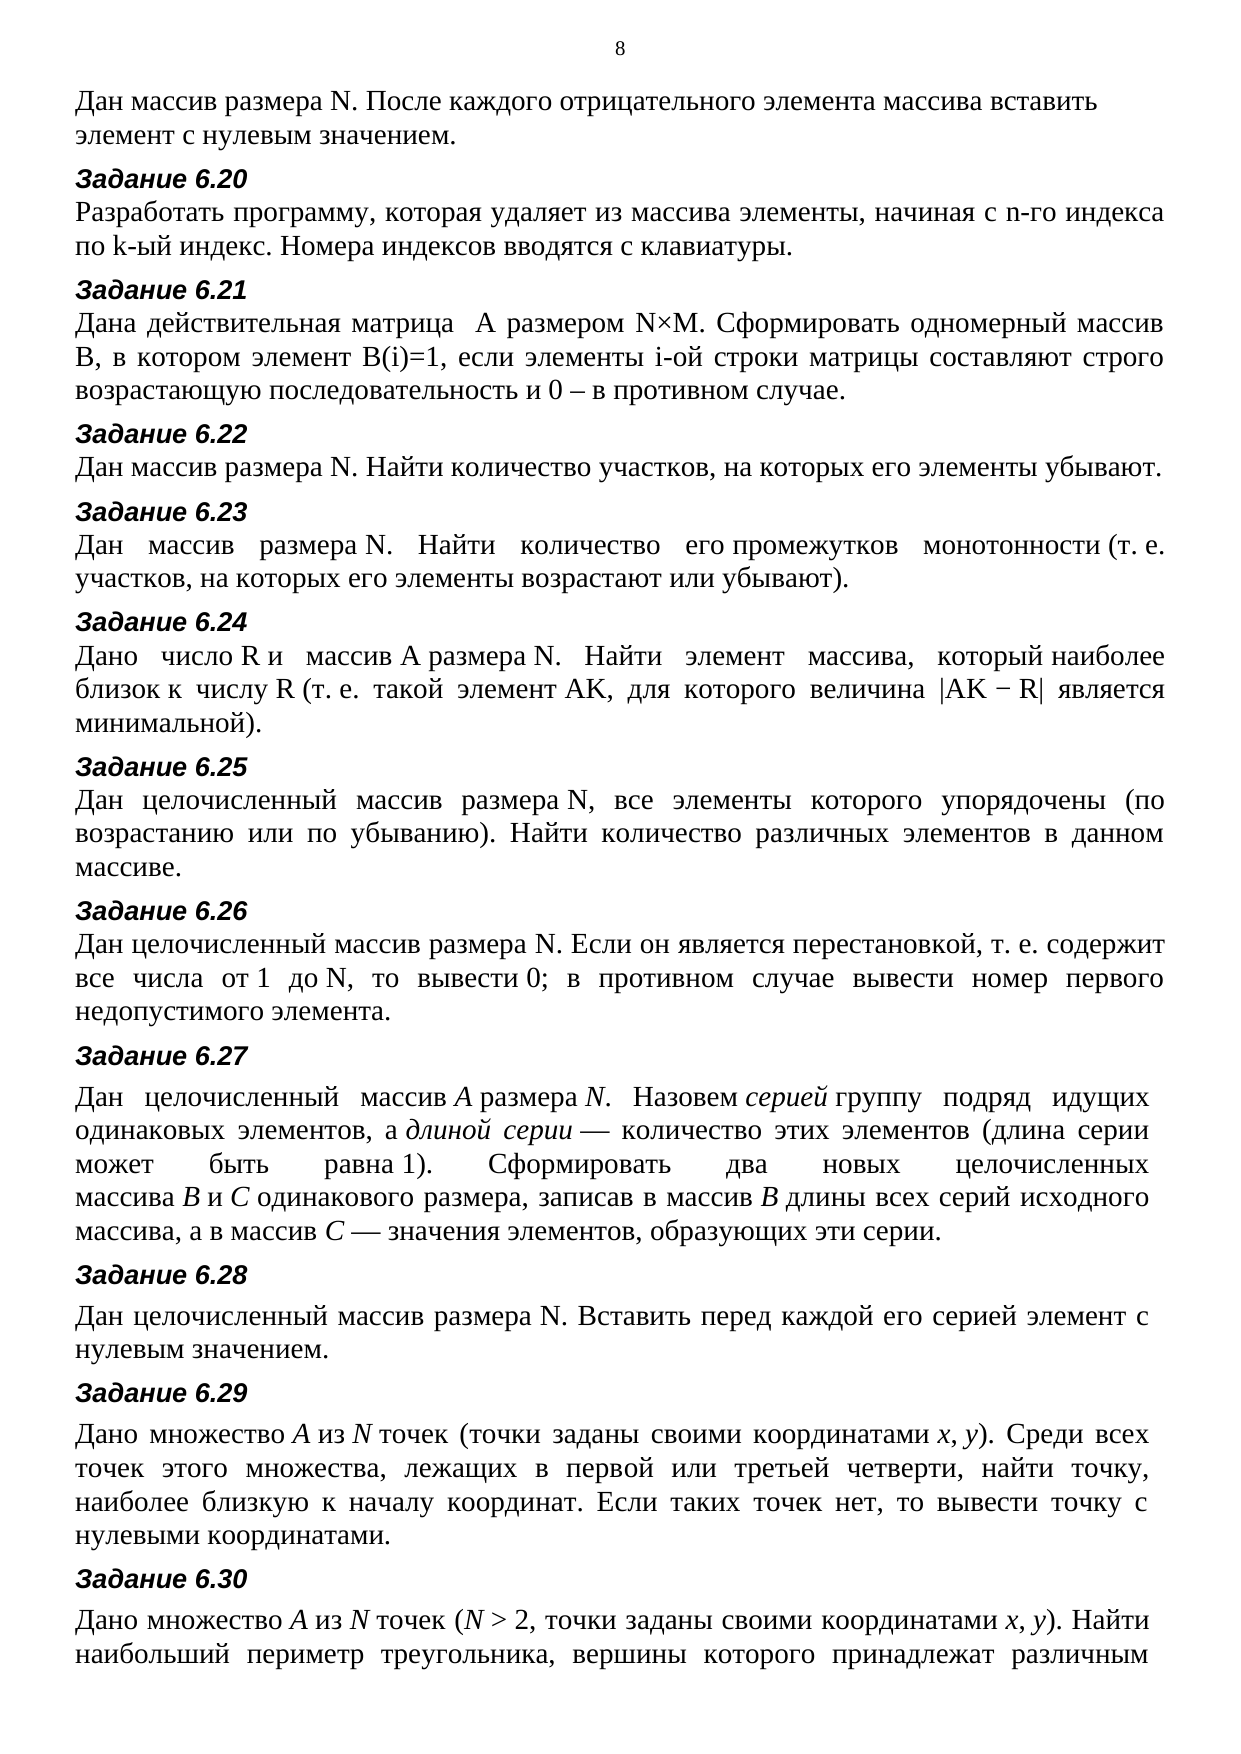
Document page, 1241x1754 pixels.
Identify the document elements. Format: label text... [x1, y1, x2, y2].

text Задание 6.23 [75, 496, 1165, 527]
text Дан целочисленный массив размера N. Вставить перед каждой его серией элемент с нулевым значением. [75, 1298, 1149, 1365]
text Дан целочисленный массив A размера N. Назовем серией группу подряд идущих одинаковых элементов, а длиной серии — количество этих элементов (длина серии может быть равна 1). Сформировать два новых целочисленных массива B и C одинакового размера, записав в массив B длины всех серий исходного массива, а в массив C — значения элементов, образующих эти серии. [75, 1079, 1149, 1246]
text Дан массив размера N. Найти количество участков, на которых его элементы убывают. [75, 449, 1165, 483]
text Дан массив размера N. После каждого отрицательного элемента массива вставить элемент с нулевым значением. [75, 83, 1165, 151]
text Дано число R и массив A размера N. Найти элемент массива, который наиболее близок к числу R (т. е. такой элемент AK, для которого величина |AK − R| является минимальной). [75, 638, 1165, 738]
text Задание 6.29 [75, 1377, 1165, 1409]
text Задание 6.20 [75, 163, 1165, 194]
text Задание 6.25 [75, 751, 1165, 782]
text Дан массив размера N. Найти количество его промежутков монотонности (т. е. участков, на которых его элементы возрастают или убывают). [75, 527, 1165, 594]
text Разработать программу, которая удаляет из массива элементы, начиная с n-го индекса по k-ый индекс. Номера индексов вводятся с клавиатуры. [75, 194, 1165, 261]
text Задание 6.24 [75, 606, 1165, 638]
text Дан целочисленный массив размера N, все элементы которого упорядочены (по возрастанию или по убыванию). Найти количество различных элементов в данном массиве. [75, 782, 1165, 883]
text Задание 6.22 [75, 418, 1165, 449]
text Дано множество A из N точек (точки заданы своими координатами x, y). Среди всех точек этого множества, лежащих в первой или третьей четверти, найти точку, наиболее близкую к началу координат. Если таких точек нет, то вывести точку с нулевыми координатами. [75, 1417, 1149, 1551]
text Задание 6.30 [75, 1563, 1165, 1594]
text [75, 1602, 1149, 1669]
text Задание 6.21 [75, 274, 1165, 305]
text Дан целочисленный массив размера N. Если он является перестановкой, т. е. содержит все числа от 1 до N, то вывести 0; в противном случае вывести номер первого недопустимого элемента. [75, 926, 1165, 1027]
text Задание 6.26 [75, 895, 1165, 926]
text Задание 6.27 [75, 1039, 1165, 1071]
text Дана действительная матрица А размером N×M. Сформировать одномерный массив В, в котором элемент В(i)=1, если элементы i-ой строки матрицы составляют строго возрастающую последовательность и 0 – в противном случае. [75, 305, 1165, 406]
text Задание 6.28 [75, 1259, 1165, 1290]
